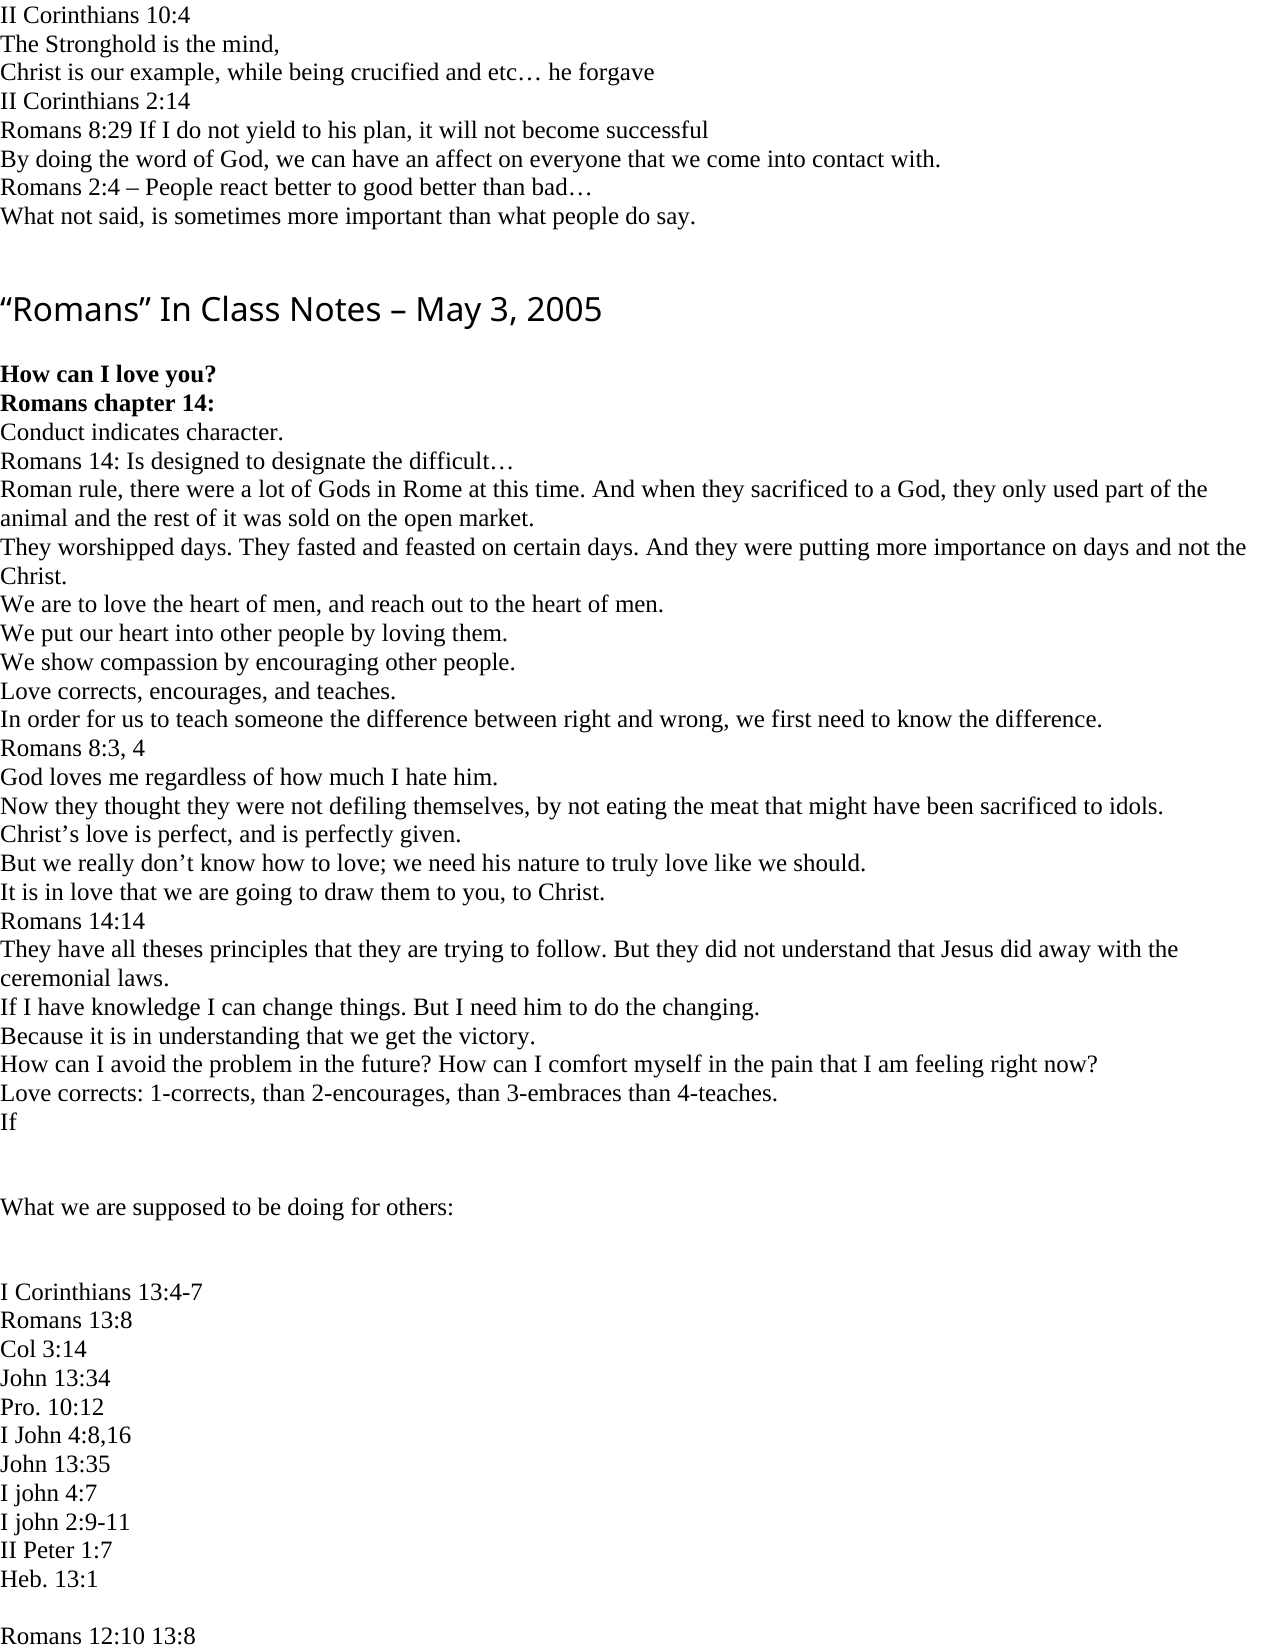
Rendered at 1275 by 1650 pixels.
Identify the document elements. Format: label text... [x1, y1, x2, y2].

text Heb. 13:1 [0, 1564, 1275, 1593]
text We are to love the heart of men, and reach out to the heart of men. [0, 589, 1275, 618]
text Romans 8:3, 4 [0, 733, 1275, 762]
text I John 4:8,16 [0, 1420, 1275, 1449]
text “Romans” In Class Notes – May 3, 2005 [0, 286, 1275, 331]
text By doing the word of God, we can have an affect on everyone that we come into contact with. [0, 144, 1275, 172]
text What not said, is sometimes more important than what people do say. [0, 201, 1275, 230]
text Romans 14: Is designed to designate the difficult… [0, 446, 1275, 474]
text They worshipped days. They fasted and feasted on certain days. And they were putting more importance on days and not the Christ. [0, 532, 1275, 589]
text Romans chapter 14: [0, 388, 1275, 417]
text Love corrects, encourages, and teaches. [0, 676, 1275, 704]
text Love corrects: 1-corrects, than 2-encourages, than 3-embraces than 4-teaches. [0, 1078, 1275, 1107]
text It is in love that we are going to draw them to you, to Christ. [0, 877, 1275, 906]
text Pro. 10:12 [0, 1392, 1275, 1420]
text I john 2:9-11 [0, 1507, 1275, 1535]
text Romans 13:8 [0, 1305, 1275, 1334]
text Christ’s love is perfect, and is perfectly given. [0, 819, 1275, 848]
text John 13:34 [0, 1363, 1275, 1392]
text John 13:35 [0, 1449, 1275, 1478]
text They have all theses principles that they are trying to follow. But they did not understand that Jesus did away with the ceremonial laws. [0, 934, 1275, 992]
text I Corinthians 13:4-7 [0, 1277, 1275, 1305]
text We show compassion by encouraging other people. [0, 647, 1275, 676]
text Because it is in understanding that we get the victory. [0, 1021, 1275, 1049]
text But we really don’t know how to love; we need his nature to truly love like we should. [0, 848, 1275, 877]
text We put our heart into other people by loving them. [0, 618, 1275, 647]
text Conduct indicates character. [0, 417, 1275, 446]
text The Stronghold is the mind, [0, 29, 1275, 57]
text II Peter 1:7 [0, 1535, 1275, 1564]
text If [0, 1107, 1275, 1136]
text II Corinthians 2:14 [0, 86, 1275, 115]
text I john 4:7 [0, 1478, 1275, 1507]
text Now they thought they were not defiling themselves, by not eating the meat that might have been sacrificed to idols. [0, 791, 1275, 819]
text Romans 2:4 – People react better to good better than bad… [0, 172, 1275, 201]
text Col 3:14 [0, 1334, 1275, 1363]
text What we are supposed to be doing for others: [0, 1192, 1275, 1221]
text In order for us to teach someone the difference between right and wrong, we first need to know the difference. [0, 704, 1275, 733]
text Romans 14:14 [0, 906, 1275, 934]
text God loves me regardless of how much I hate him. [0, 762, 1275, 791]
text How can I love you? [0, 359, 1275, 388]
text Romans 8:29 If I do not yield to his plan, it will not become successful [0, 115, 1275, 144]
text Roman rule, there were a lot of Gods in Rome at this time. And when they sacrificed to a God, they only used part of the animal and the rest of it was sold on the open market. [0, 474, 1275, 532]
text Romans 12:10 13:8 [0, 1621, 1275, 1649]
text If I have knowledge I can change things. But I need him to do the changing. [0, 992, 1275, 1021]
text Christ is our example, while being crucified and etc… he forgave [0, 57, 1275, 86]
text II Corinthians 10:4 [0, 0, 1275, 29]
text How can I avoid the problem in the future? How can I comfort myself in the pain that I am feeling right now? [0, 1049, 1275, 1078]
